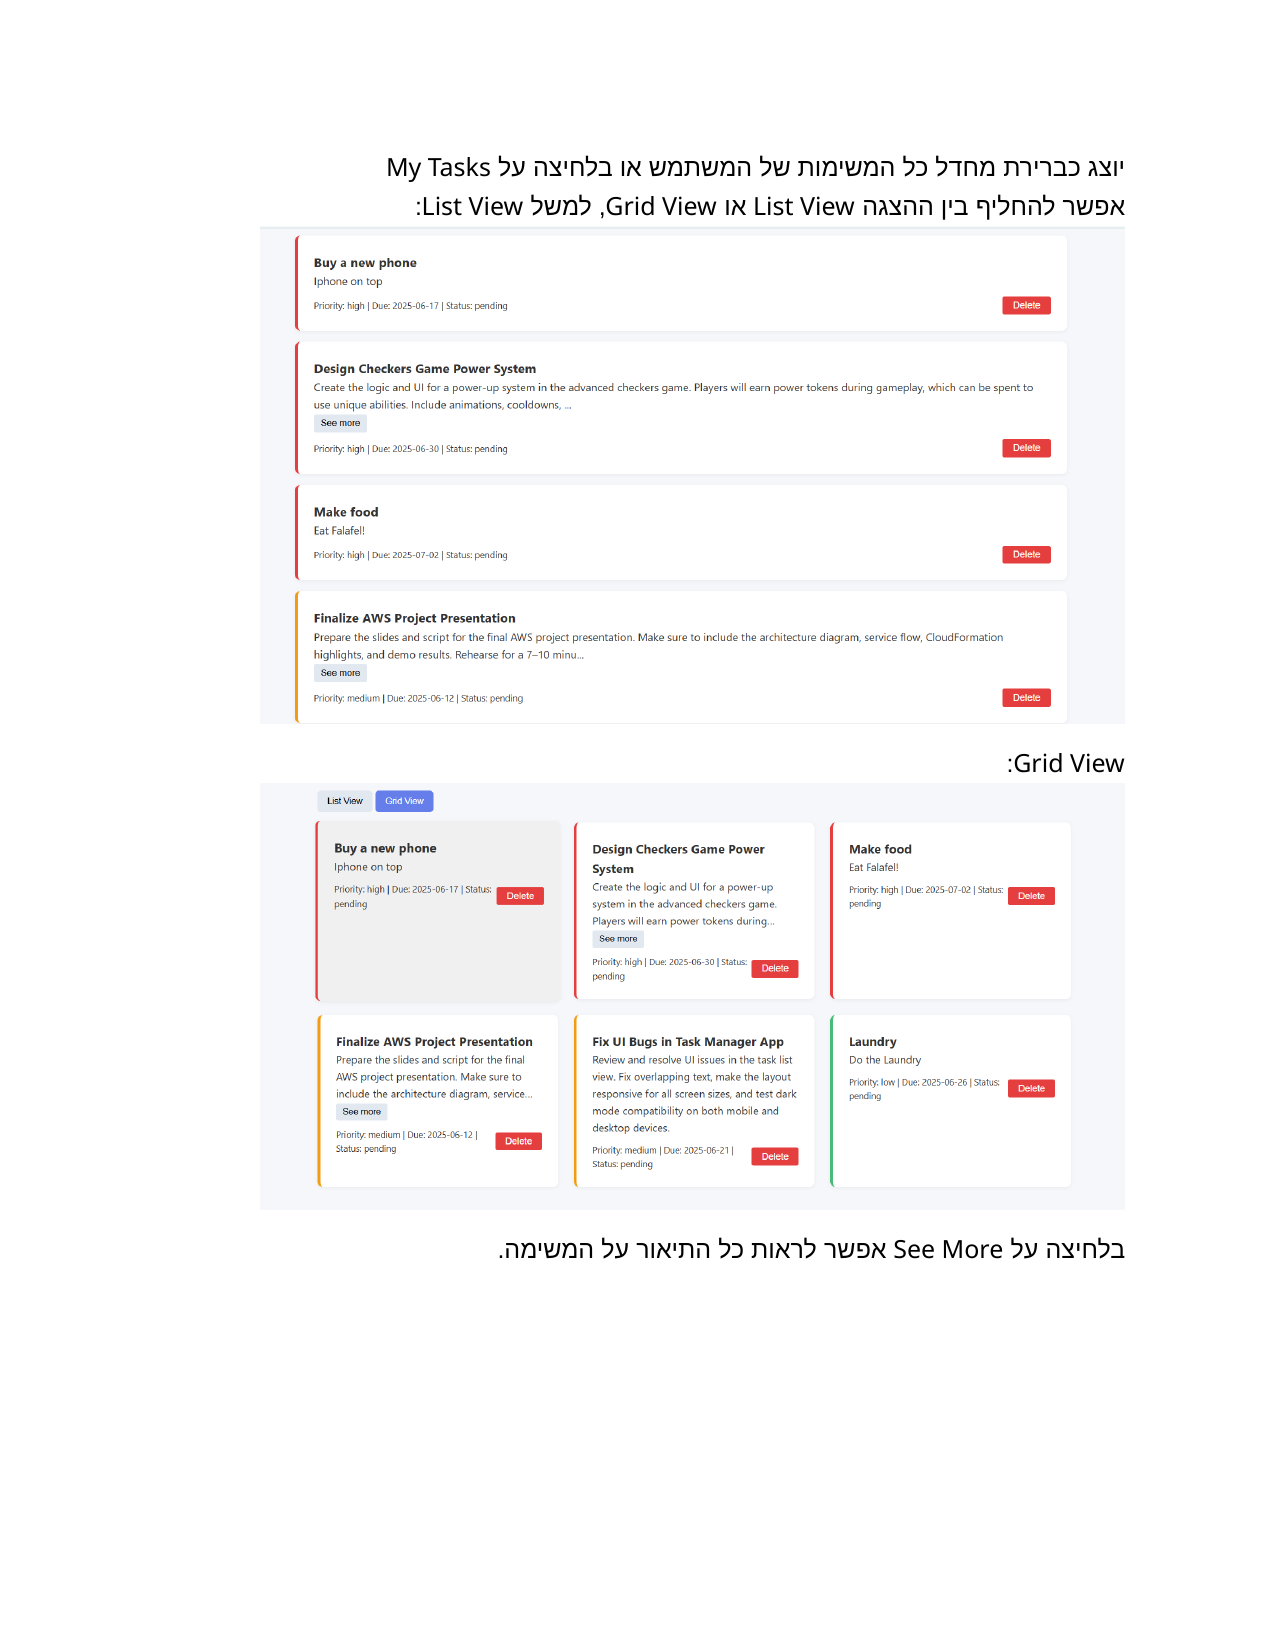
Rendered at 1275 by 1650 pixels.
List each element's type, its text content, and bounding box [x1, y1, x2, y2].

picture [259, 226, 1125, 724]
picture [259, 783, 1125, 1210]
text בלחיצה על See More אפשר לראות כל התיאור על המשימה. [150, 1231, 1125, 1304]
